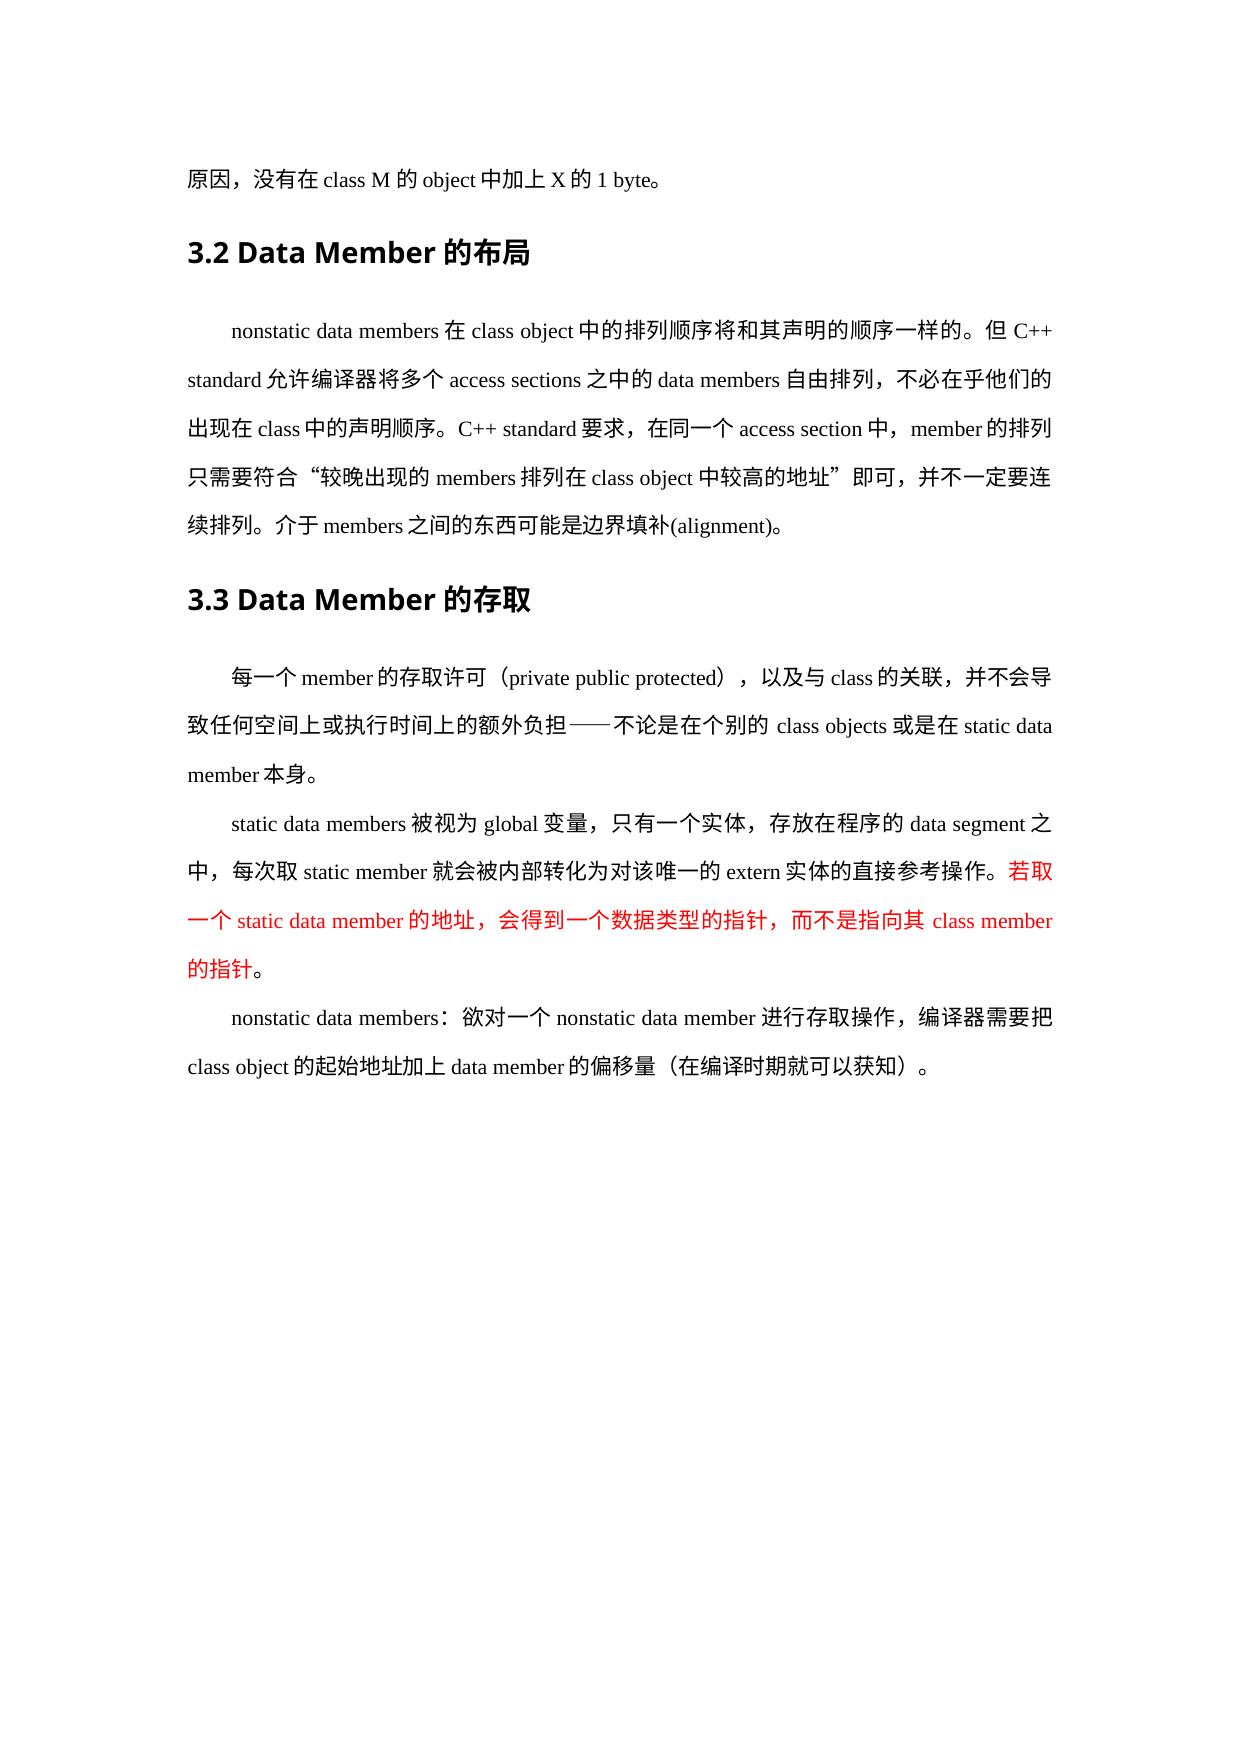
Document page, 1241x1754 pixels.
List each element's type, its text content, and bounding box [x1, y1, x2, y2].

text nonstatic data members：欲对一个nonstatic data member进行存取操作，编译器需要把class object的起始地址加上data member的偏移量（在编译时期就可以获知）。 [187, 1000, 1053, 1081]
text 每一个member的存取许可（private public protected），以及与class的关联，并不会导致任何空间上或执行时间上的额外负担——不论是在个别的class objects或是在static data member本身。 [187, 659, 1053, 789]
subtitle 3.2 Data Member 的布局 [187, 219, 1053, 284]
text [187, 162, 1053, 194]
text static data members被视为global变量，只有一个实体，存放在程序的data segment之中，每次取static member就会被内部转化为对该唯一的extern实体的直接参考操作。若取一个static data member的地址，会得到一个数据类型的指针，而不是指向其class member的指针。 [187, 805, 1053, 984]
subtitle 3.3 Data Member 的存取 [187, 565, 1053, 630]
text nonstatic data members在class object中的排列顺序将和其声明的顺序一样的。但C++ standard允许编译器将多个access sections之中的data members自由排列，不必在乎他们的出现在class中的声明顺序。C++ standard要求，在同一个access section中，member的排列只需要符合“较晚出现的members排列在class object中较高的地址”即可，并不一定要连续排列。介于members之间的东西可能是边界填补(alignment)。 [187, 313, 1053, 541]
